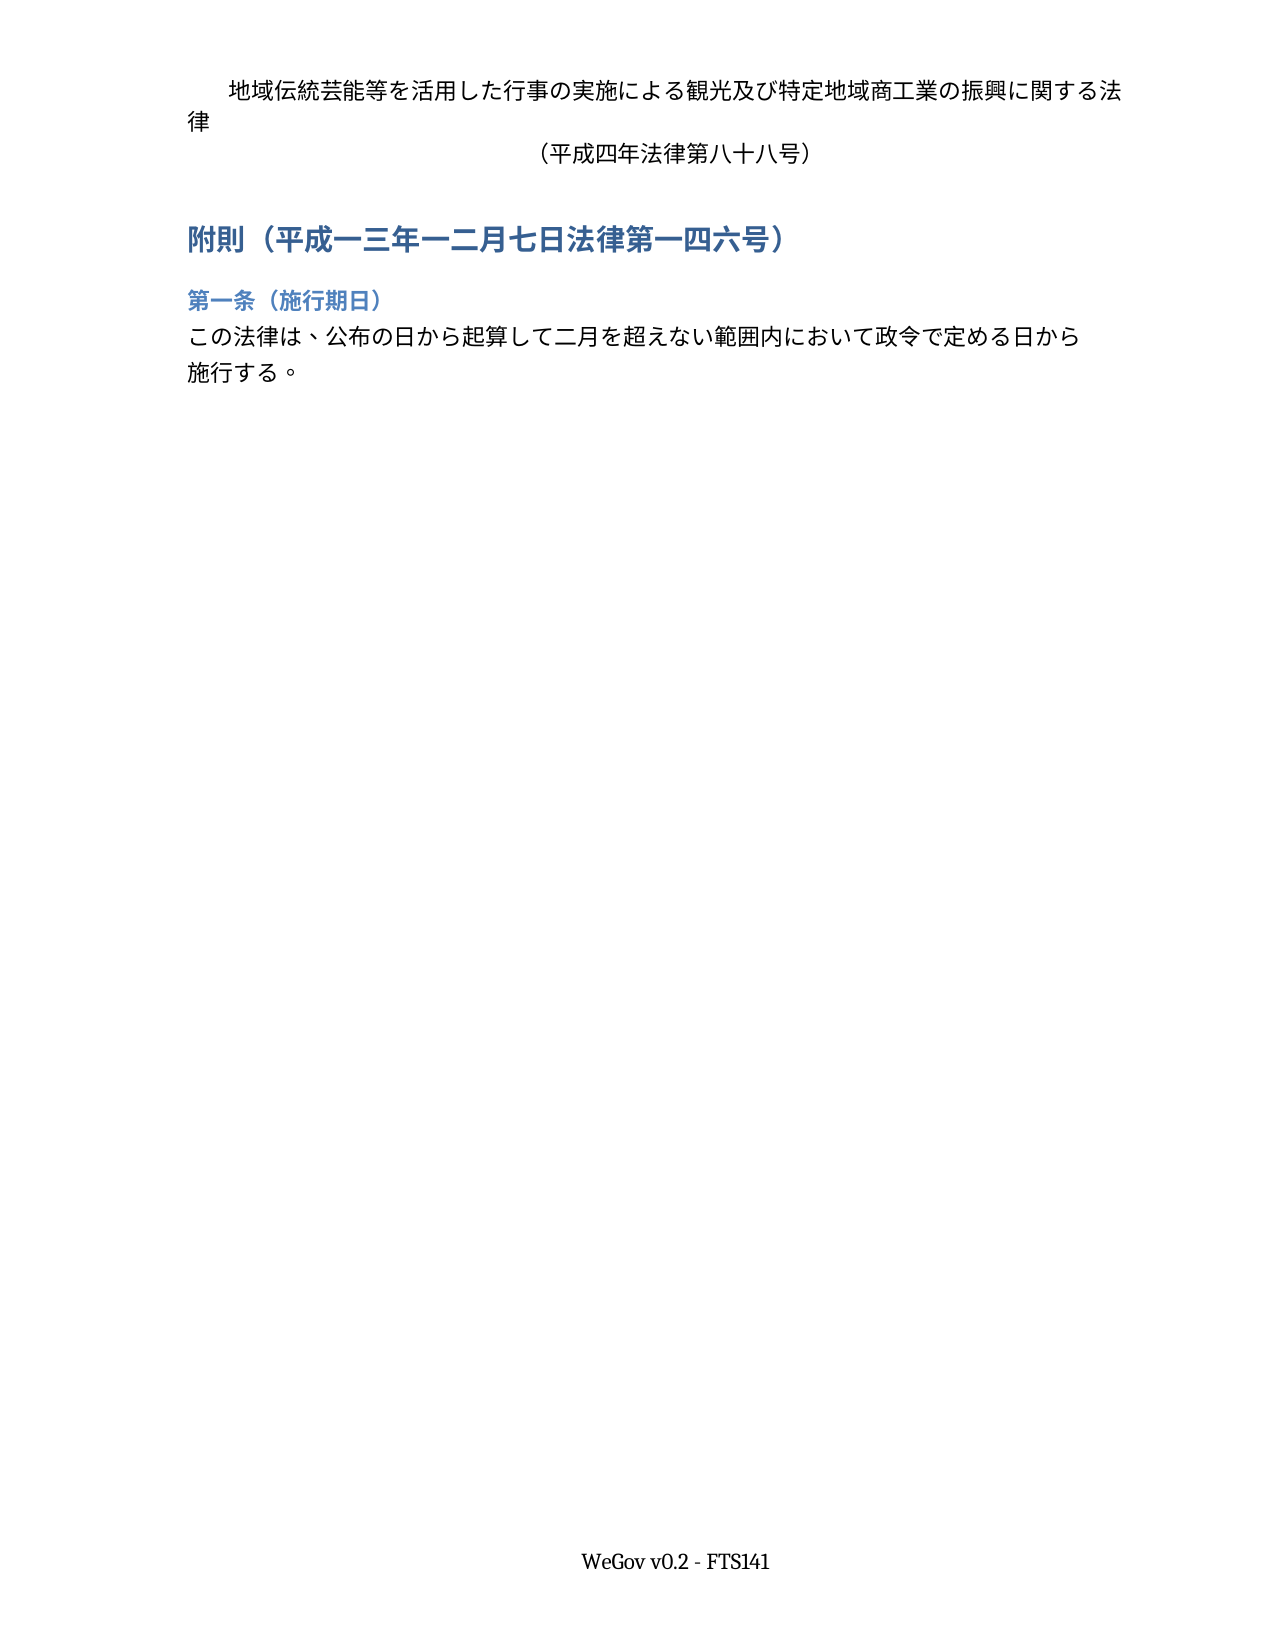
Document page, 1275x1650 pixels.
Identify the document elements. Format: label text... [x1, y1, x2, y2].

subtitle 附則（平成一三年一二月七日法律第一四六号） [187, 219, 1087, 258]
subtitle 第一条（施行期日） [187, 285, 1087, 316]
text この法律は、公布の日から起算して二月を超えない範囲内において政令で定める日から施行する。 [187, 321, 1087, 388]
